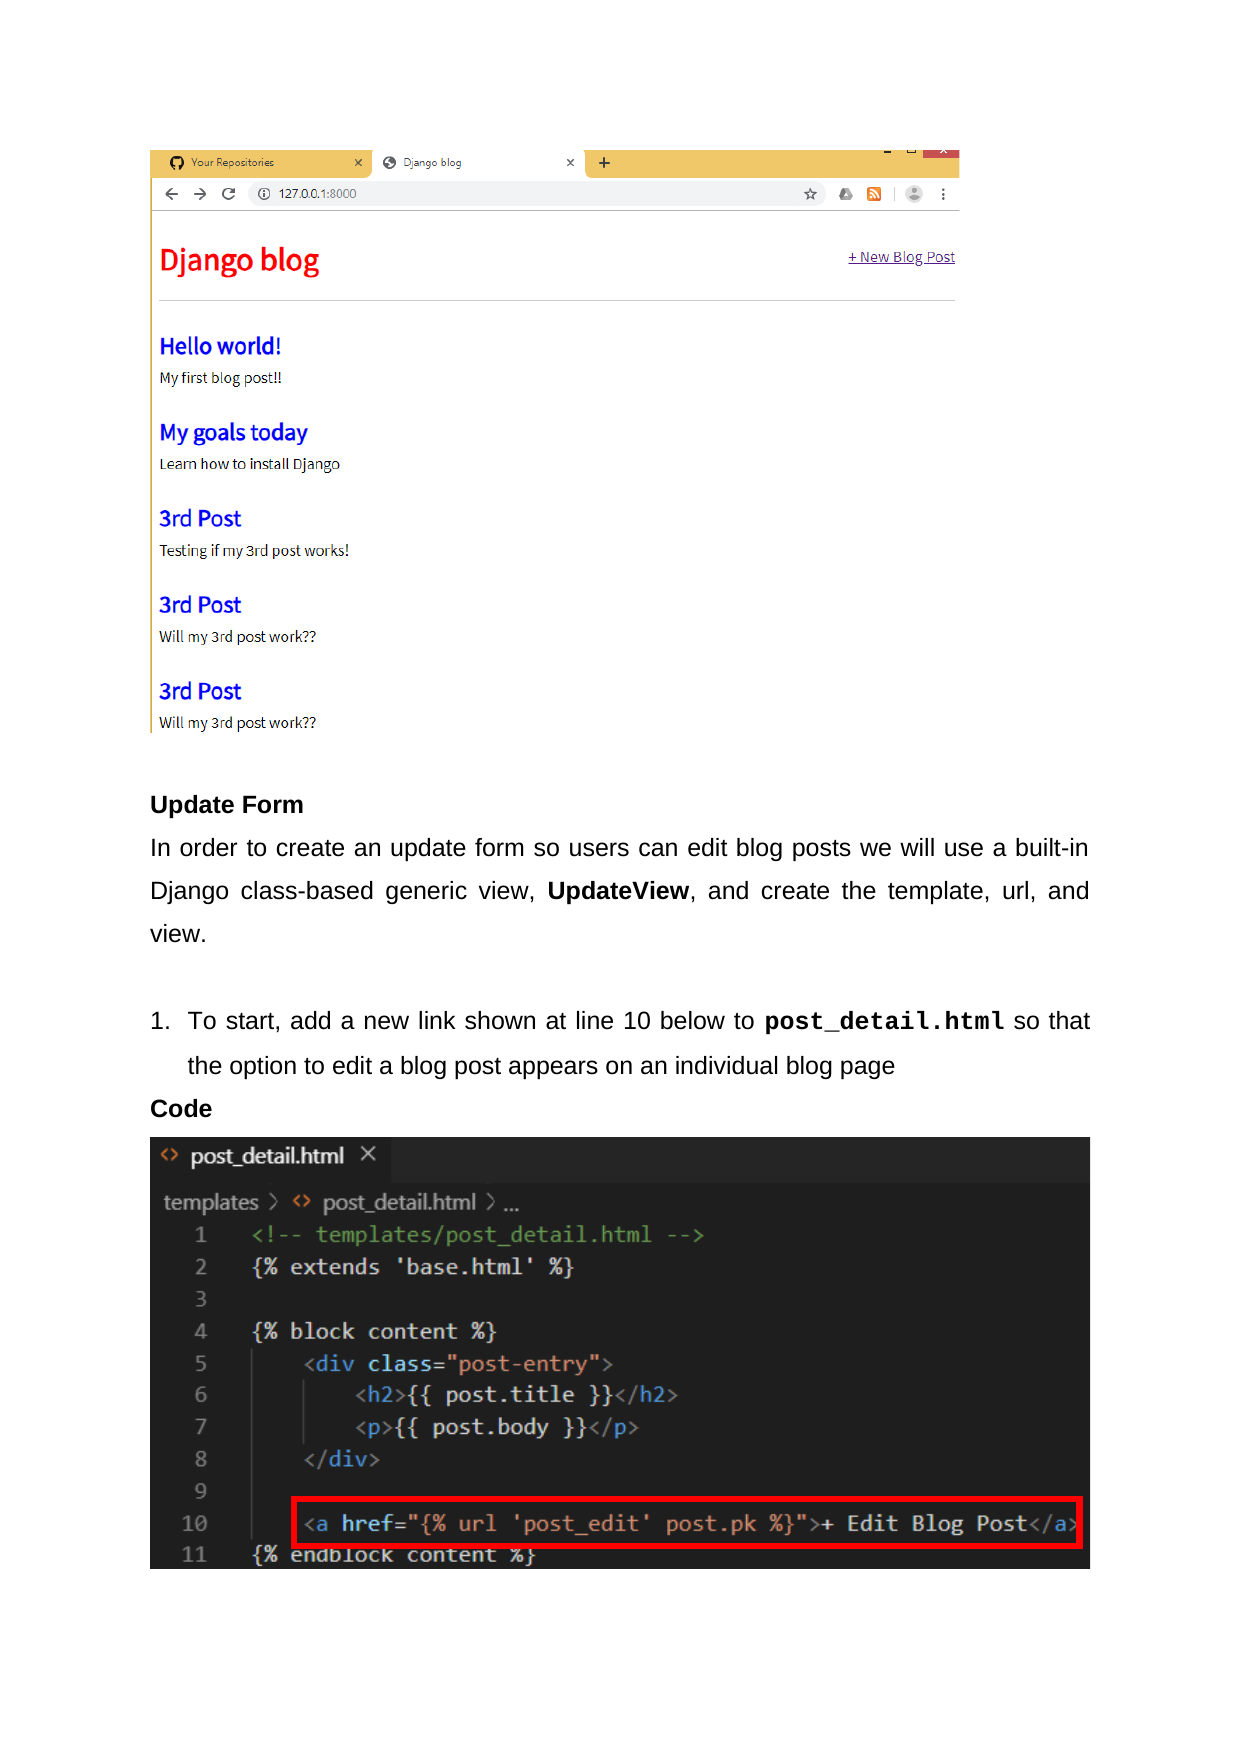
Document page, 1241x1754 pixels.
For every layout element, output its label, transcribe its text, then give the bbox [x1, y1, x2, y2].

picture [150, 150, 960, 733]
text Update Form [150, 790, 1090, 819]
list To start, add a new link shown at line 10 below to post_detail.html so that the option to edit a blog post appears on an individual blog page [150, 1006, 1090, 1080]
picture [150, 1137, 1091, 1569]
text Code [150, 1094, 1090, 1123]
text In order to create an update form so users can edit blog posts we will use a built-in Django class-based generic view, UpdateView, and create the template, url, and view. [150, 833, 1090, 948]
